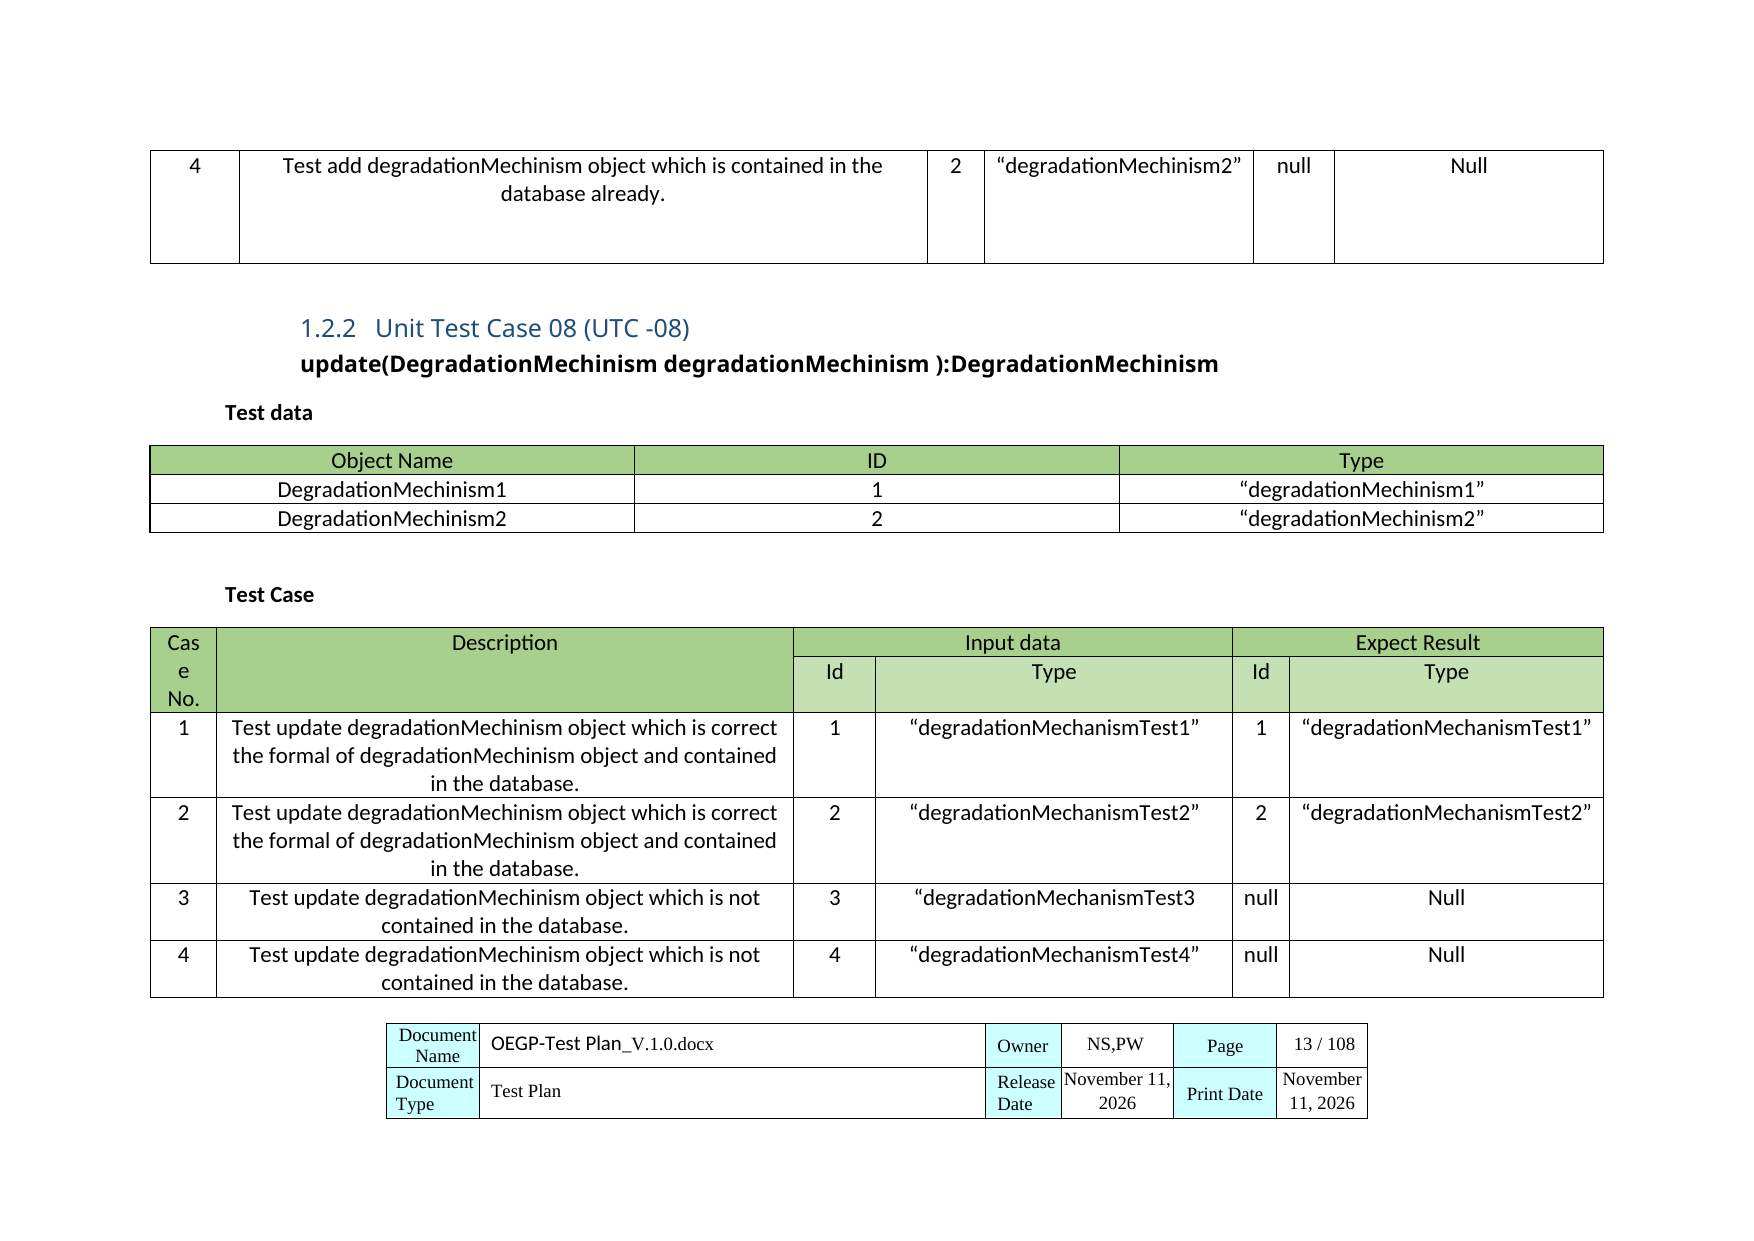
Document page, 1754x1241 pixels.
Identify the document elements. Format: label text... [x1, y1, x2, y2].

table_header Case No. [151, 628, 216, 712]
table_cell 3 [794, 884, 875, 939]
table_cell Null [1335, 151, 1603, 263]
table_cell “degradationMechinism1” [1120, 475, 1603, 503]
table_cell 1 [635, 475, 1119, 503]
table_header Object Name [151, 446, 634, 474]
table_cell DegradationMechinism2 [151, 504, 634, 532]
table_cell Test update degradationMechinism object which is not contained in the database. [217, 941, 793, 997]
text update(DegradationMechinism degradationMechinism ):DegradationMechinism [225, 348, 1604, 379]
table_header Input data [794, 628, 1232, 656]
table_cell 1 [794, 713, 875, 797]
table_cell 1 [151, 713, 216, 797]
table_cell Id [1233, 657, 1289, 712]
table_cell “degradationMechanismTest1” [876, 713, 1232, 797]
table_cell “degradationMechanismTest3 [876, 884, 1232, 939]
table_cell Test update degradationMechinism object which is correct the formal of degradationMechinism object and contained in the database. [217, 713, 793, 797]
table_cell Test add degradationMechinism object which is contained in the database already. [240, 151, 927, 263]
table_cell Type [1290, 657, 1603, 712]
table_cell 2 [1233, 798, 1289, 882]
table_cell “degradationMechinism2” [1120, 504, 1603, 532]
table_cell 4 [151, 941, 216, 997]
table_header Description [217, 628, 793, 712]
table_header Expect Result [1233, 628, 1603, 656]
table_cell Id [794, 657, 875, 712]
table_header ID [635, 446, 1119, 474]
table_cell DegradationMechinism1 [151, 475, 634, 503]
table_cell null [1233, 941, 1289, 997]
subtitle Unit Test Case 08 (UTC -08) [225, 311, 1604, 345]
text Test Case [150, 580, 1604, 608]
table_cell Null [1290, 941, 1603, 997]
table_cell 4 [151, 151, 239, 263]
table_cell “degradationMechanismTest4” [876, 941, 1232, 997]
table_cell 4 [794, 941, 875, 997]
text Test data [150, 398, 1604, 426]
table_cell “degradationMechinism2” [985, 151, 1253, 263]
table_cell 3 [151, 884, 216, 939]
table_cell “degradationMechanismTest1” [1290, 713, 1603, 797]
table_cell 2 [928, 151, 984, 263]
table_cell “degradationMechanismTest2” [1290, 798, 1603, 882]
table_cell null [1233, 884, 1289, 939]
table_cell 2 [794, 798, 875, 882]
table_cell “degradationMechanismTest2” [876, 798, 1232, 882]
table_cell null [1254, 151, 1334, 263]
table_cell 2 [635, 504, 1119, 532]
table_cell Null [1290, 884, 1603, 939]
table_cell 2 [151, 798, 216, 882]
table_cell Type [876, 657, 1232, 712]
table_header Type [1120, 446, 1603, 474]
table_cell Test update degradationMechinism object which is not contained in the database. [217, 884, 793, 939]
table_cell Test update degradationMechinism object which is correct the formal of degradationMechinism object and contained in the database. [217, 798, 793, 882]
table_cell 1 [1233, 713, 1289, 797]
